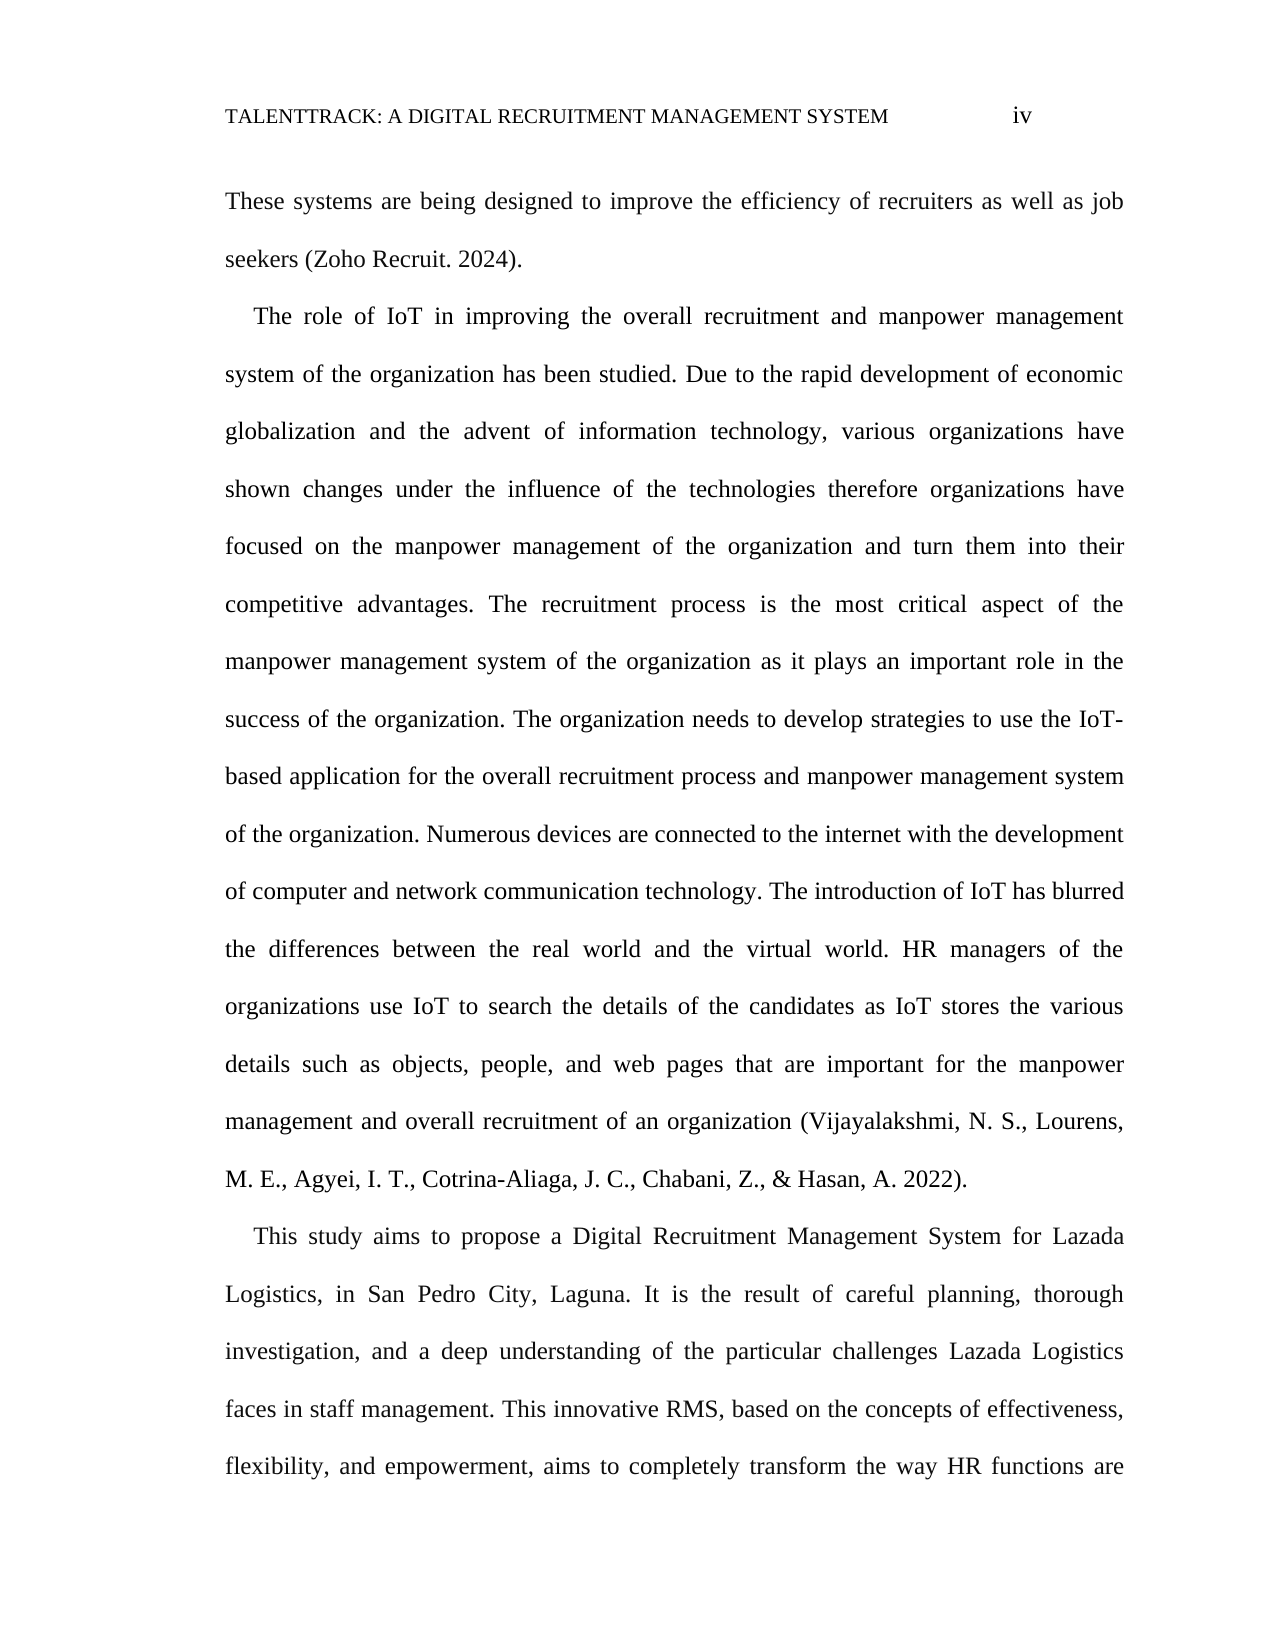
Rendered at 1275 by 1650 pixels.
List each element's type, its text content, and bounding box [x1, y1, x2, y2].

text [225, 1221, 1125, 1480]
text The role of IoT in improving the overall recruitment and manpower management system of the organization has been studied. Due to the rapid development of economic globalization and the advent of information technology, various organizations have shown changes under the influence of the technologies therefore organizations have focused on the manpower management of the organization and turn them into their competitive advantages. The recruitment process is the most critical aspect of the manpower management system of the organization as it plays an important role in the success of the organization. The organization needs to develop strategies to use the IoT-based application for the overall recruitment process and manpower management system of the organization. Numerous devices are connected to the internet with the development of computer and network communication technology. The introduction of IoT has blurred the differences between the real world and the virtual world. HR managers of the organizations use IoT to search the details of the candidates as IoT stores the various details such as objects, people, and web pages that are important for the manpower management and overall recruitment of an organization (Vijayalakshmi, N. S., Lourens, M. E., Agyei, I. T., Cotrina-Aliaga, J. C., Chabani, Z., & Hasan, A. 2022). [225, 301, 1125, 1192]
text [225, 186, 1125, 272]
